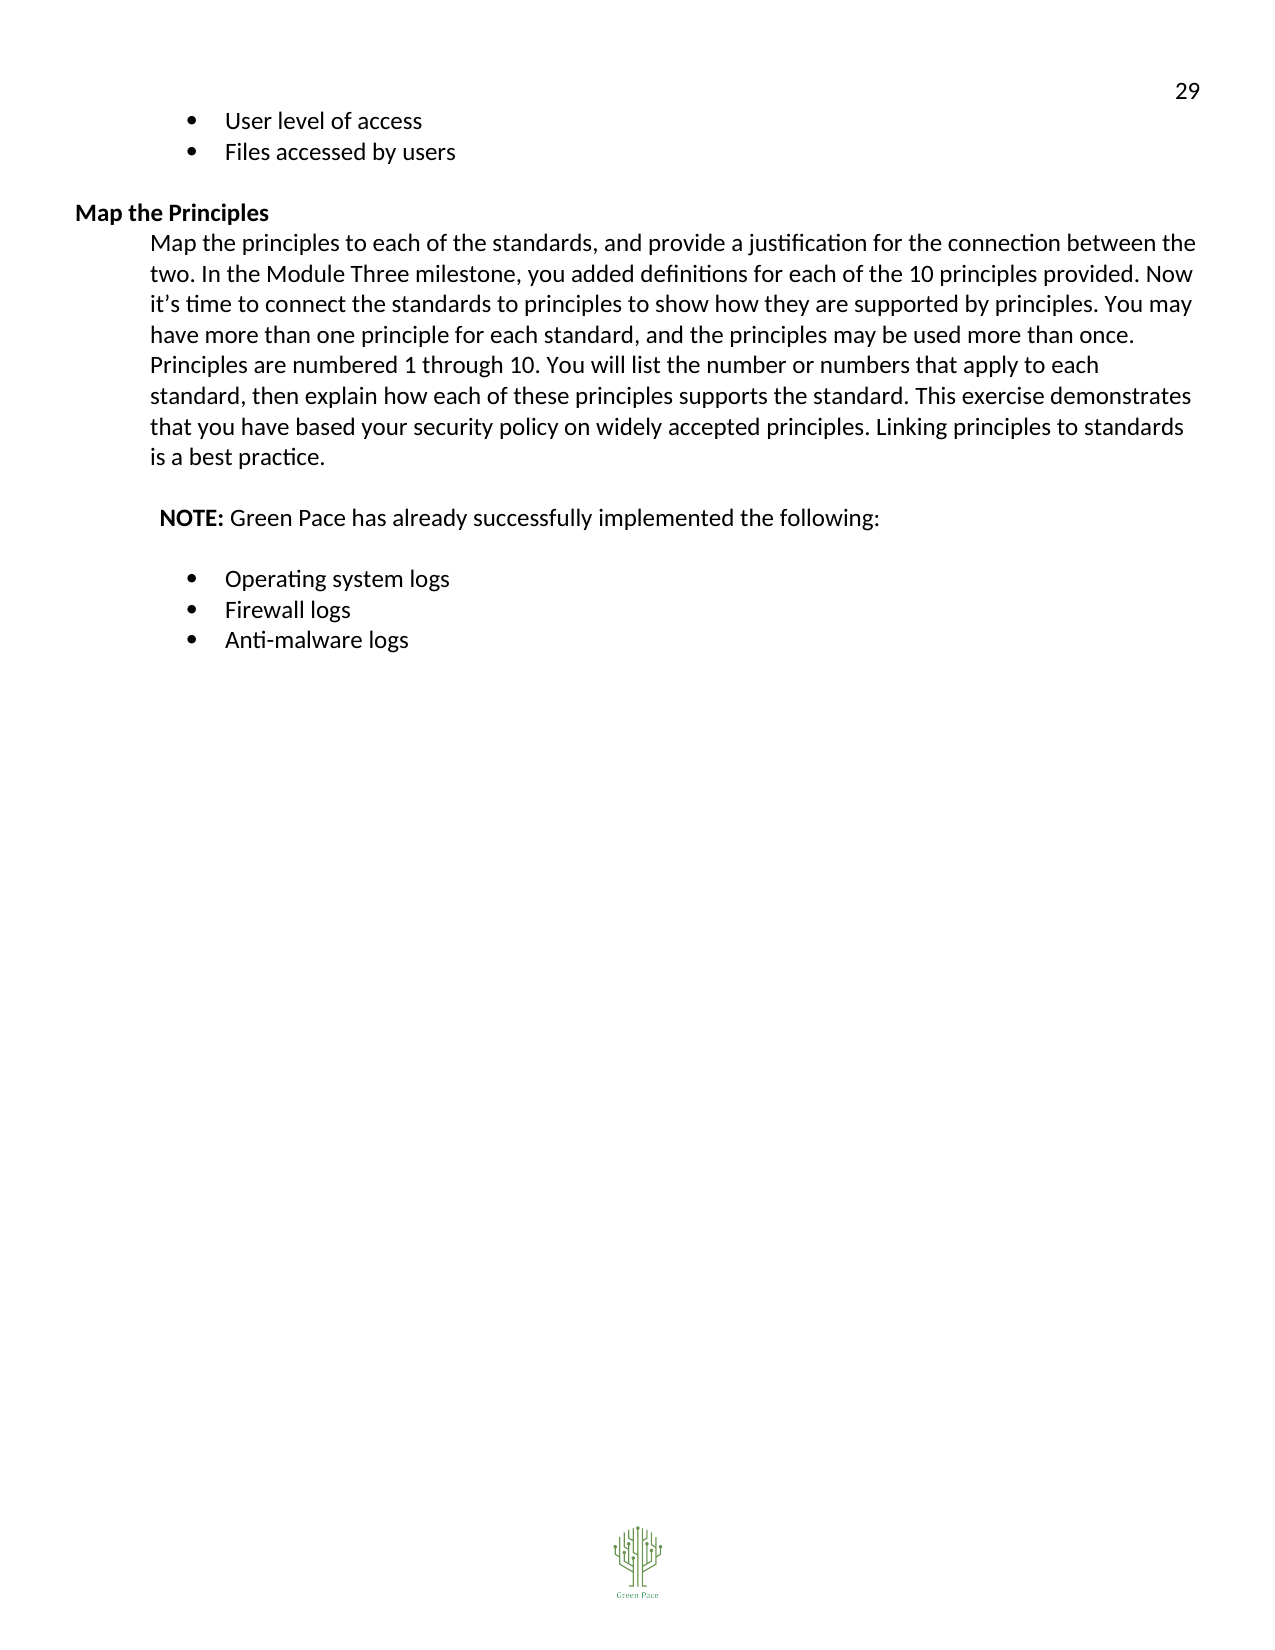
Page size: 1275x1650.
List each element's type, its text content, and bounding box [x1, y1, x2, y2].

list Anti-malware logs [187, 624, 1200, 655]
list Operating system logs [187, 563, 1200, 594]
picture [605, 1521, 670, 1606]
list Firewall logs [187, 594, 1200, 624]
subtitle Map the Principles [75, 197, 1200, 228]
list User level of access [187, 106, 1200, 136]
list Files accessed by users [187, 136, 1200, 167]
text NOTE: Green Pace has already successfully implemented the following: [159, 502, 1200, 533]
text Map the principles to each of the standards, and provide a justification for the connection between the two. In the Module Three milestone, you added definitions for each of the 10 principles provided. Now it’s time to connect the standards to principles to show how they are supported by principles. You may have more than one principle for each standard, and the principles may be used more than once. Principles are numbered 1 through 10. You will list the number or numbers that apply to each standard, then explain how each of these principles supports the standard. This exercise demonstrates that you have based your security policy on widely accepted principles. Linking principles to standards is a best practice. [150, 228, 1200, 472]
